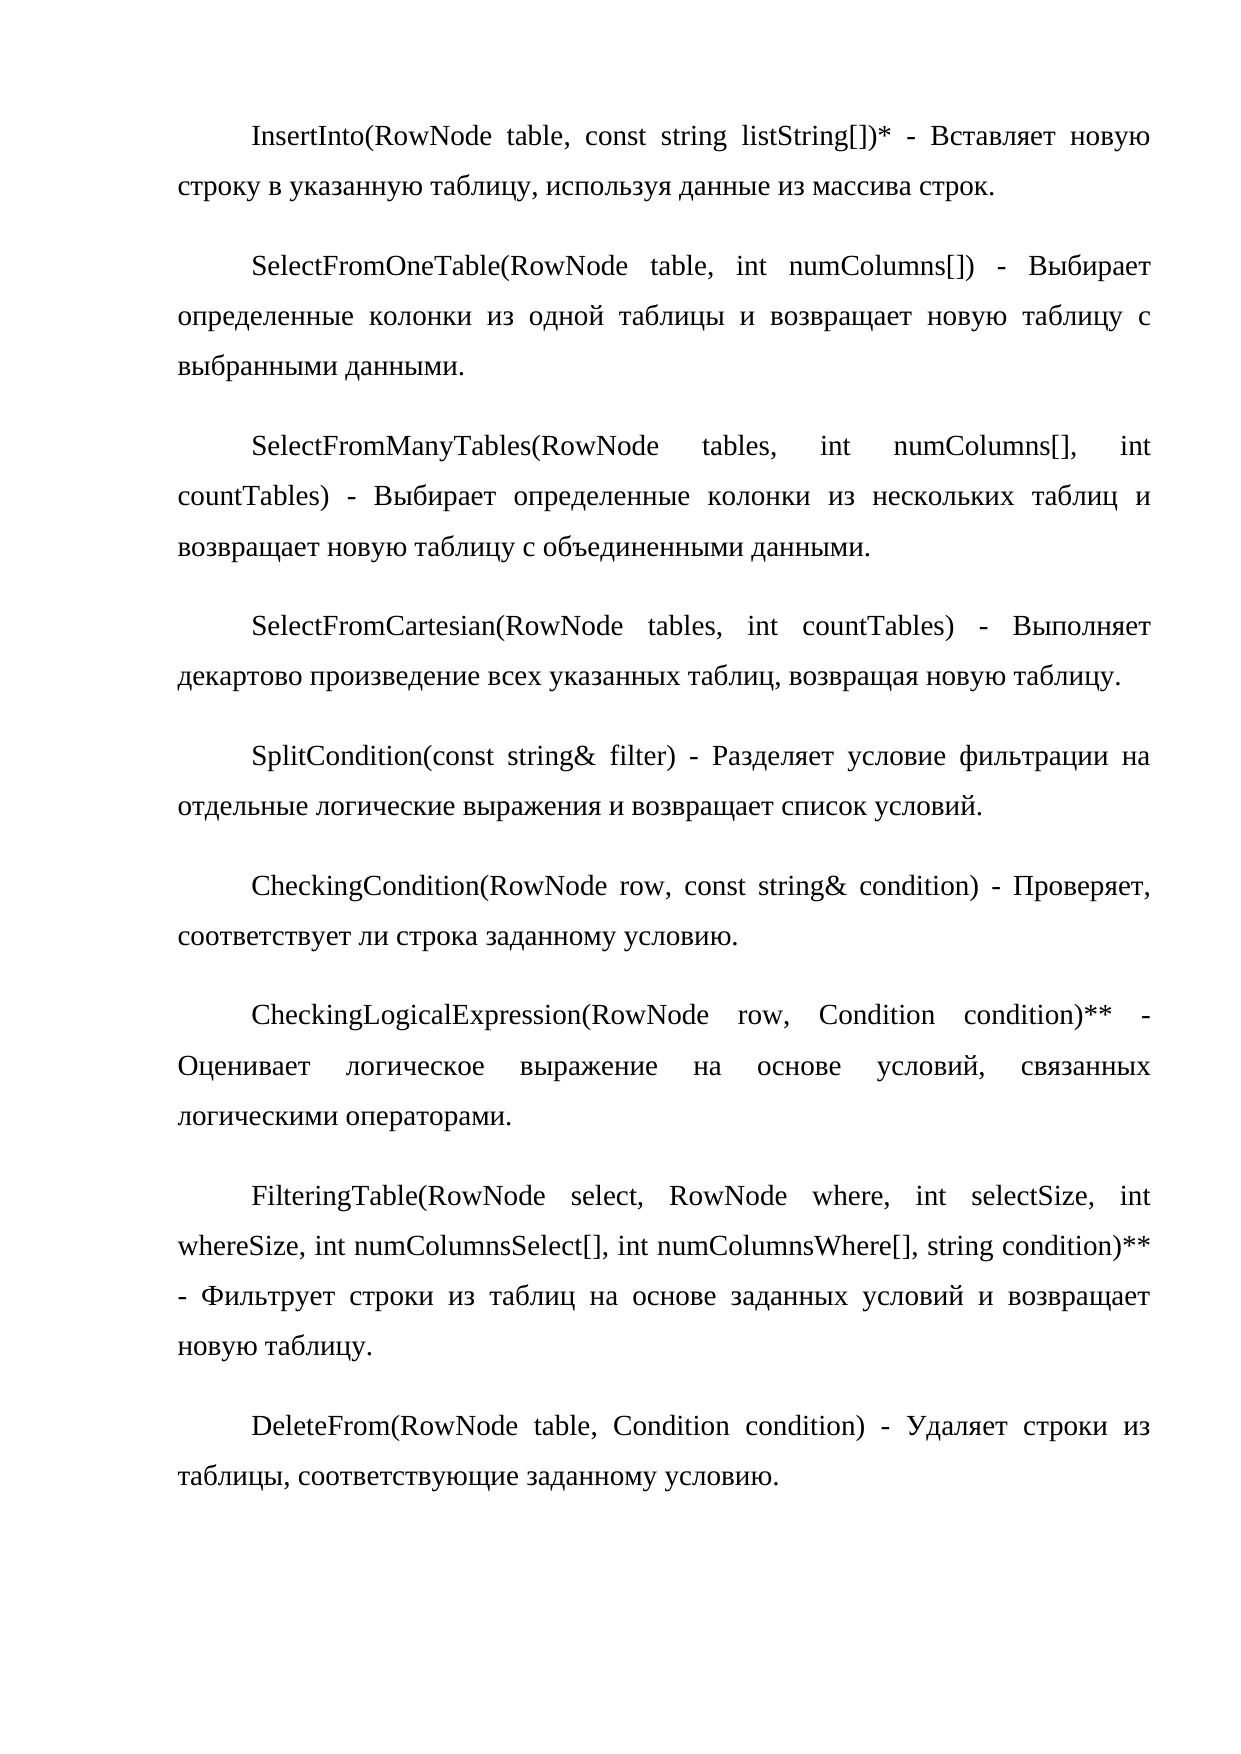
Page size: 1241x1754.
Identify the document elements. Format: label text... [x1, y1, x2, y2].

text CheckingCondition(RowNode row, const string& condition) - Проверяет, соответствует ли строка заданному условию. [177, 868, 1152, 952]
text SelectFromOneTable(RowNode table, int numColumns[]) - Выбирает определенные колонки из одной таблицы и возвращает новую таблицу с выбранными данными. [177, 248, 1152, 382]
text SelectFromCartesian(RowNode tables, int countTables) - Выполняет декартово произведение всех указанных таблиц, возвращая новую таблицу. [177, 608, 1152, 692]
text CheckingLogicalExpression(RowNode row, Condition condition)** - Оценивает логическое выражение на основе условий, связанных логическими операторами. [177, 997, 1152, 1132]
text FilteringTable(RowNode select, RowNode where, int selectSize, int whereSize, int numColumnsSelect[], int numColumnsWhere[], string condition)** - Фильтрует строки из таблиц на основе заданных условий и возвращает новую таблицу. [177, 1178, 1152, 1362]
text DeleteFrom(RowNode table, Condition condition) - Удаляет строки из таблицы, соответствующие заданному условию. [177, 1408, 1152, 1492]
text SplitCondition(const string& filter) - Разделяет условие фильтрации на отдельные логические выражения и возвращает список условий. [177, 738, 1152, 822]
text SelectFromManyTables(RowNode tables, int numColumns[], int countTables) - Выбирает определенные колонки из нескольких таблиц и возвращает новую таблицу с объединенными данными. [177, 428, 1152, 562]
text InsertInto(RowNode table, const string listString[])* - Вставляет новую строку в указанную таблицу, используя данные из массива строк. [177, 118, 1152, 202]
